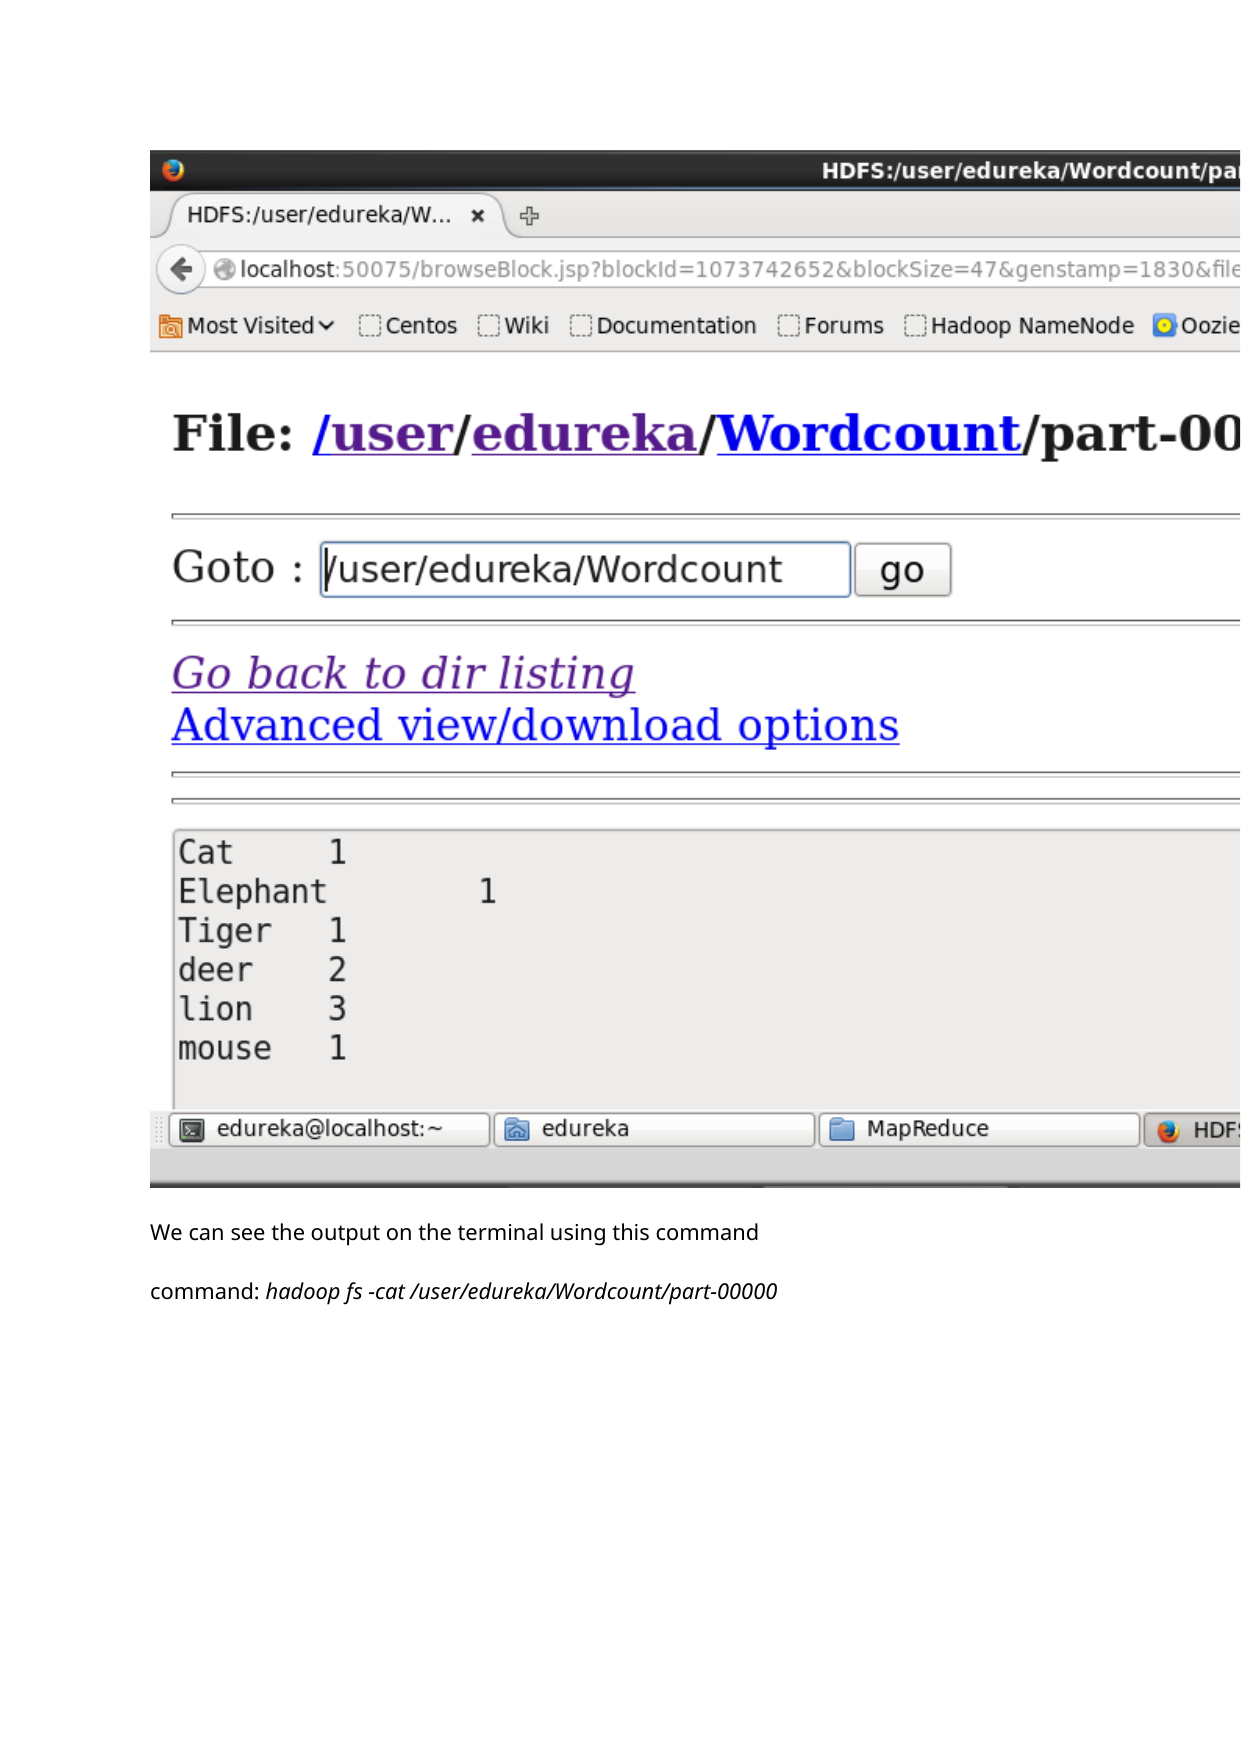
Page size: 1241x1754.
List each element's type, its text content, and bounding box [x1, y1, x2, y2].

picture [150, 150, 1241, 1188]
text We can see the output on the terminal using this command [150, 1217, 1090, 1246]
text command: hadoop fs -cat /user/edureka/Wordcount/part-00000 [150, 1276, 1090, 1305]
